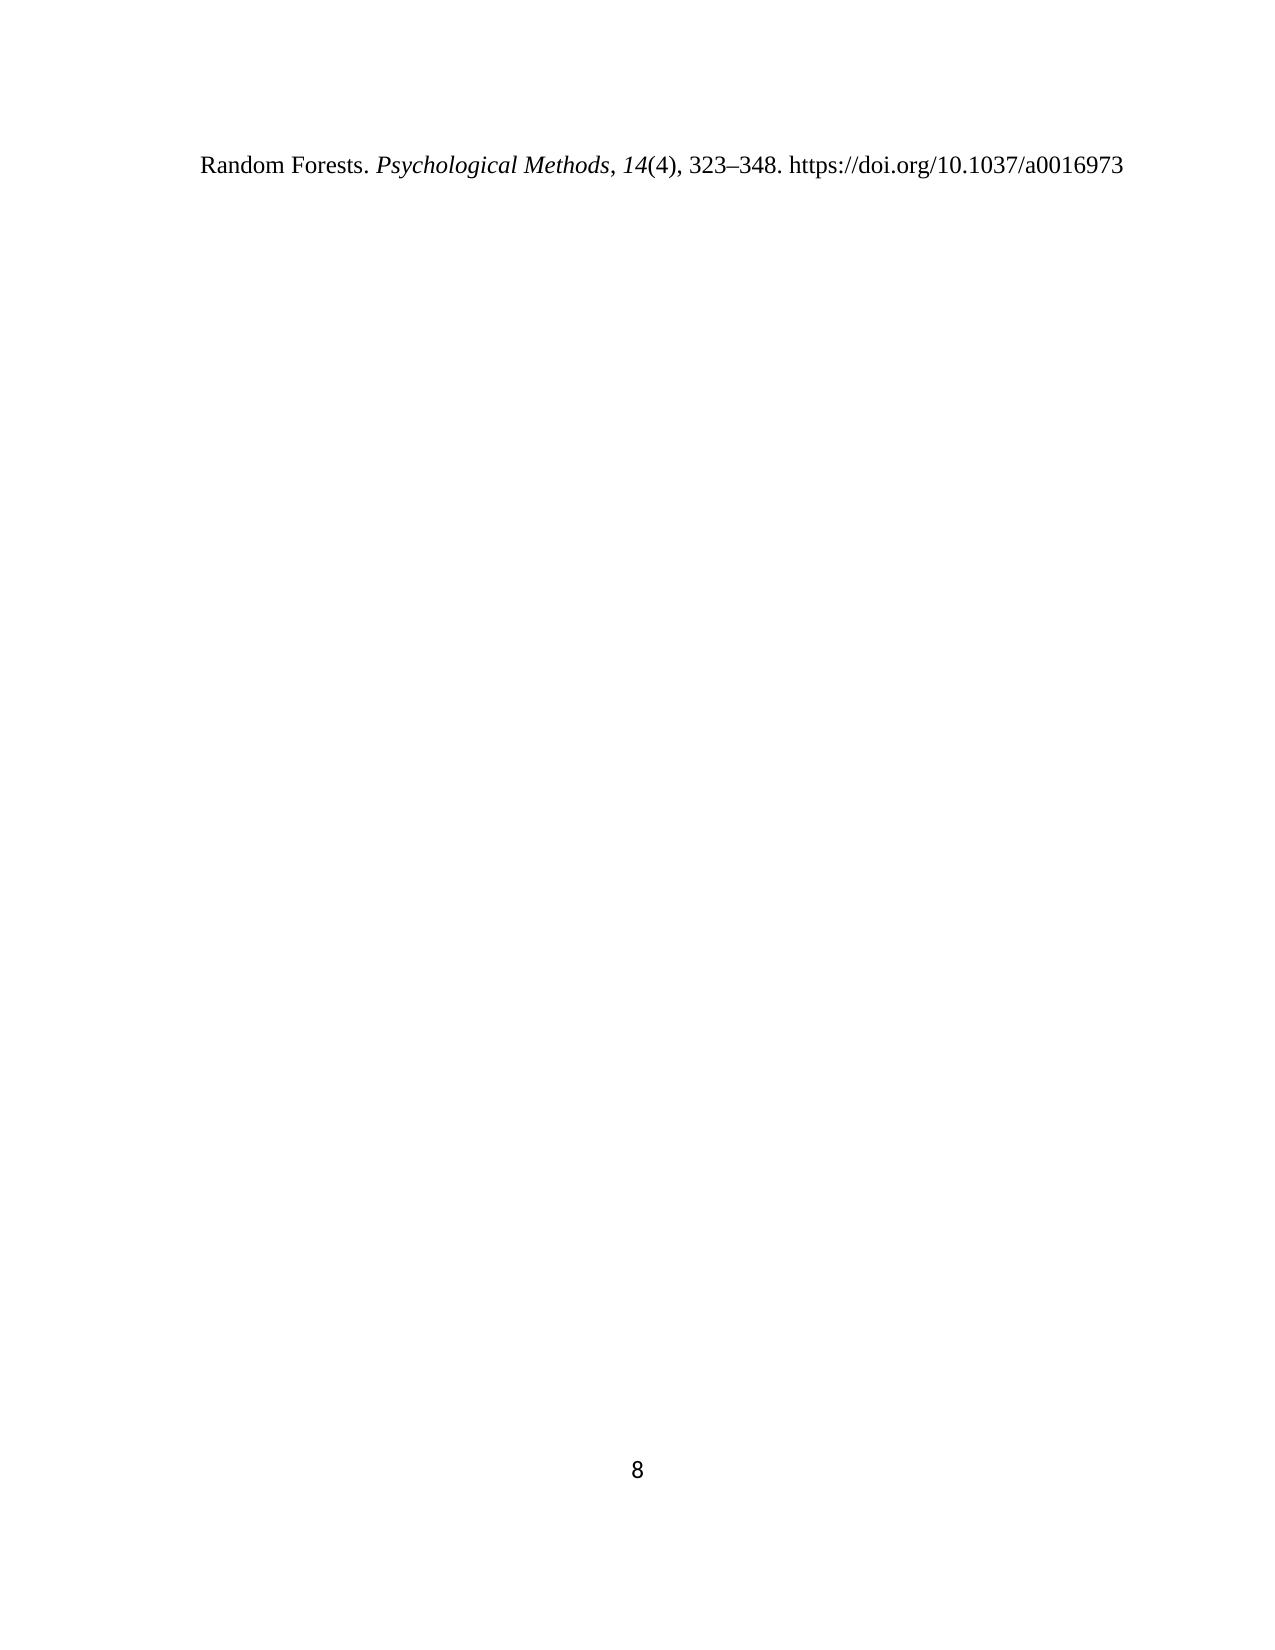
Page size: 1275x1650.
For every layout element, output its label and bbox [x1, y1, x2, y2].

text [150, 150, 1125, 179]
